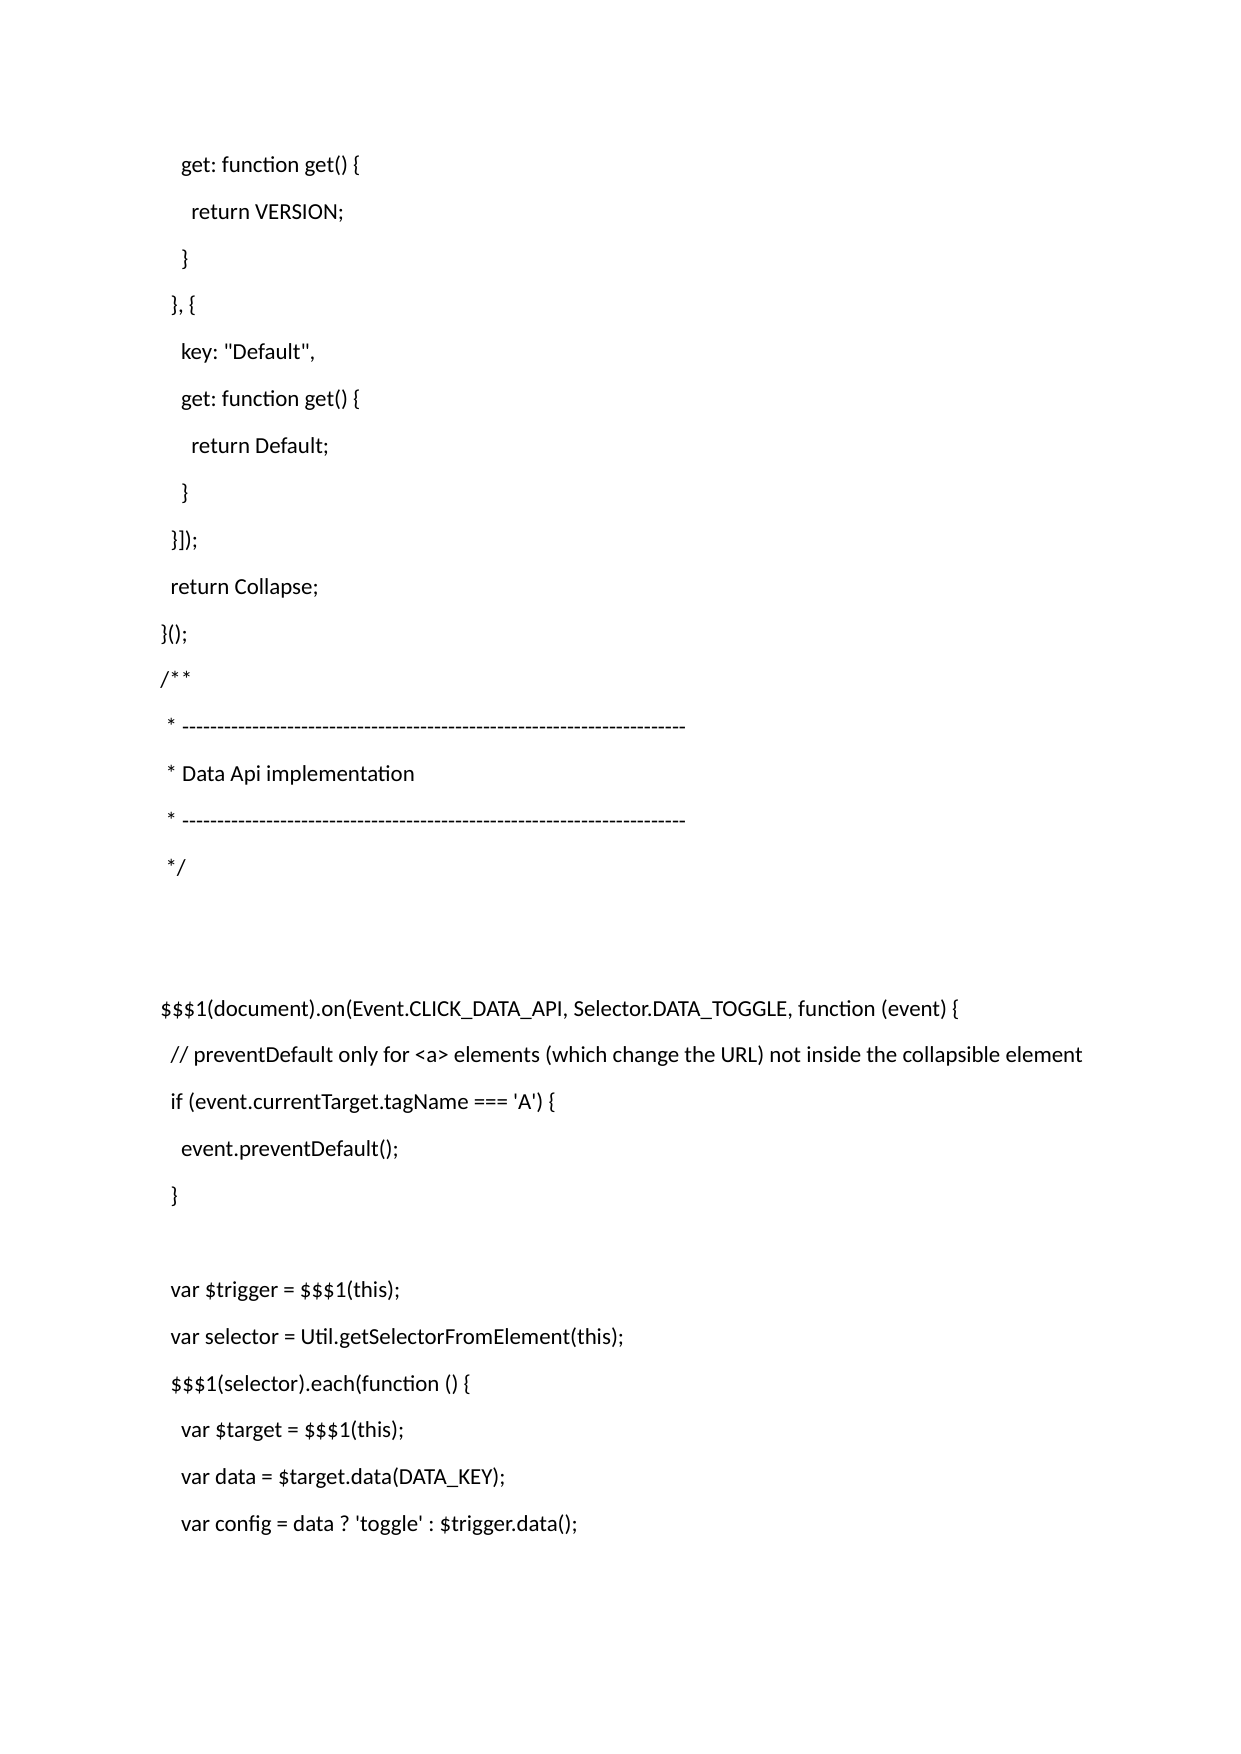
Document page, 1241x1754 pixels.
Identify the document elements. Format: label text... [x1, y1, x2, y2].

text } [150, 244, 1090, 272]
text * ------------------------------------------------------------------------ [150, 712, 1090, 741]
text $$$1(selector).each(function () { [150, 1369, 1090, 1397]
text event.preventDefault(); [150, 1134, 1090, 1162]
text get: function get() { [150, 384, 1090, 412]
text return Default; [150, 431, 1090, 459]
text var config = data ? 'toggle' : $trigger.data(); [150, 1509, 1090, 1537]
text * Data Api implementation [150, 759, 1090, 787]
text }, { [150, 291, 1090, 319]
text } [150, 1181, 1090, 1209]
text // preventDefault only for <a> elements (which change the URL) not inside the collapsible element [150, 1041, 1090, 1069]
text var $trigger = $$$1(this); [150, 1275, 1090, 1303]
text key: "Default", [150, 337, 1090, 366]
text if (event.currentTarget.tagName === 'A') { [150, 1087, 1090, 1116]
text return Collapse; [150, 572, 1090, 600]
text var data = $target.data(DATA_KEY); [150, 1462, 1090, 1491]
text return VERSION; [150, 197, 1090, 225]
text } [150, 478, 1090, 506]
text get: function get() { [150, 150, 1090, 178]
text }(); [150, 619, 1090, 647]
text $$$1(document).on(Event.CLICK_DATA_API, Selector.DATA_TOGGLE, function (event) { [150, 994, 1090, 1022]
text var selector = Util.getSelectorFromElement(this); [150, 1322, 1090, 1350]
text /** [150, 666, 1090, 694]
text */ [150, 853, 1090, 881]
text * ------------------------------------------------------------------------ [150, 806, 1090, 834]
text var $target = $$$1(this); [150, 1416, 1090, 1444]
text }]); [150, 525, 1090, 553]
